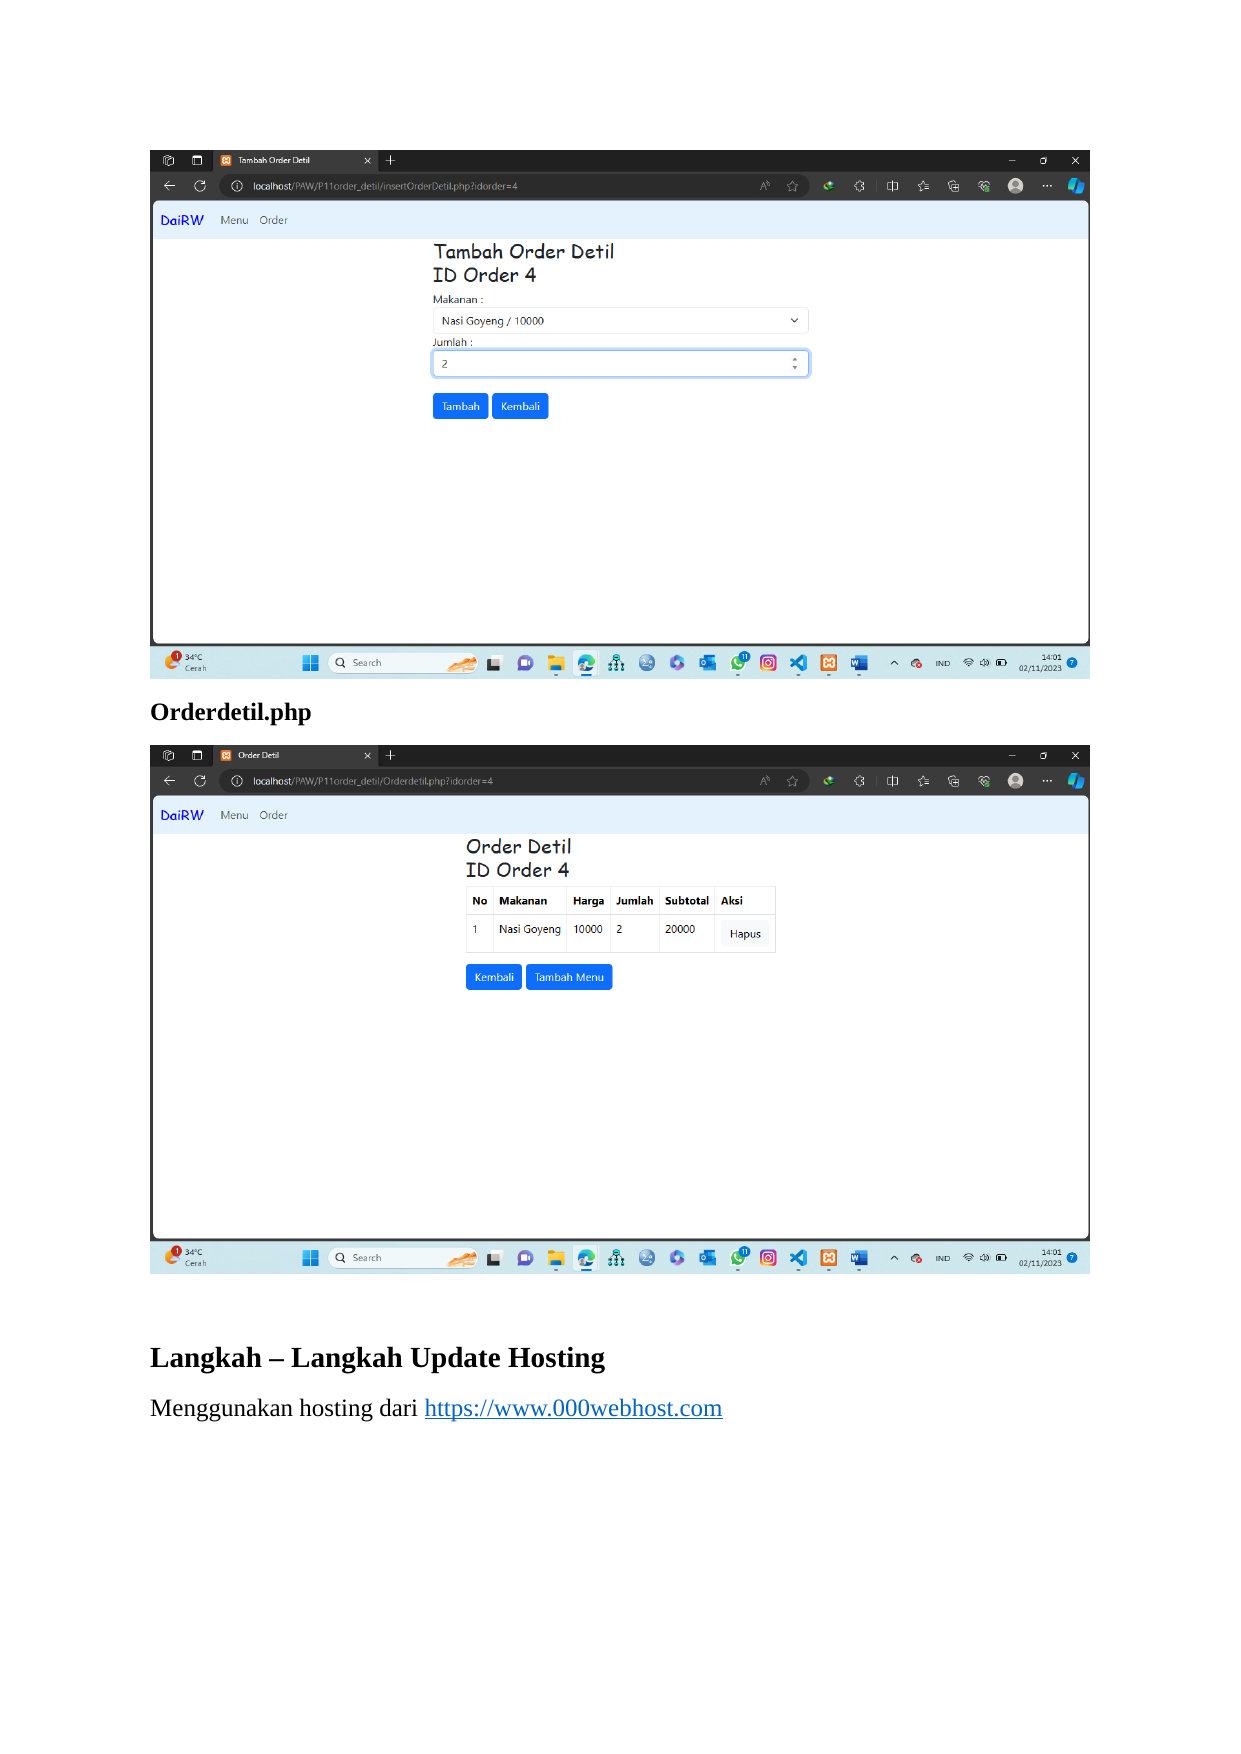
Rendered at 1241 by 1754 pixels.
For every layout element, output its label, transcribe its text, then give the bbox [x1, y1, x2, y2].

text Langkah – Langkah Update Hosting [150, 1340, 1090, 1373]
text Orderdetil.php [150, 697, 1090, 726]
picture [150, 150, 1090, 679]
picture [150, 745, 1090, 1274]
text Menggunakan hosting dari https://www.000webhost.com [150, 1393, 1090, 1422]
